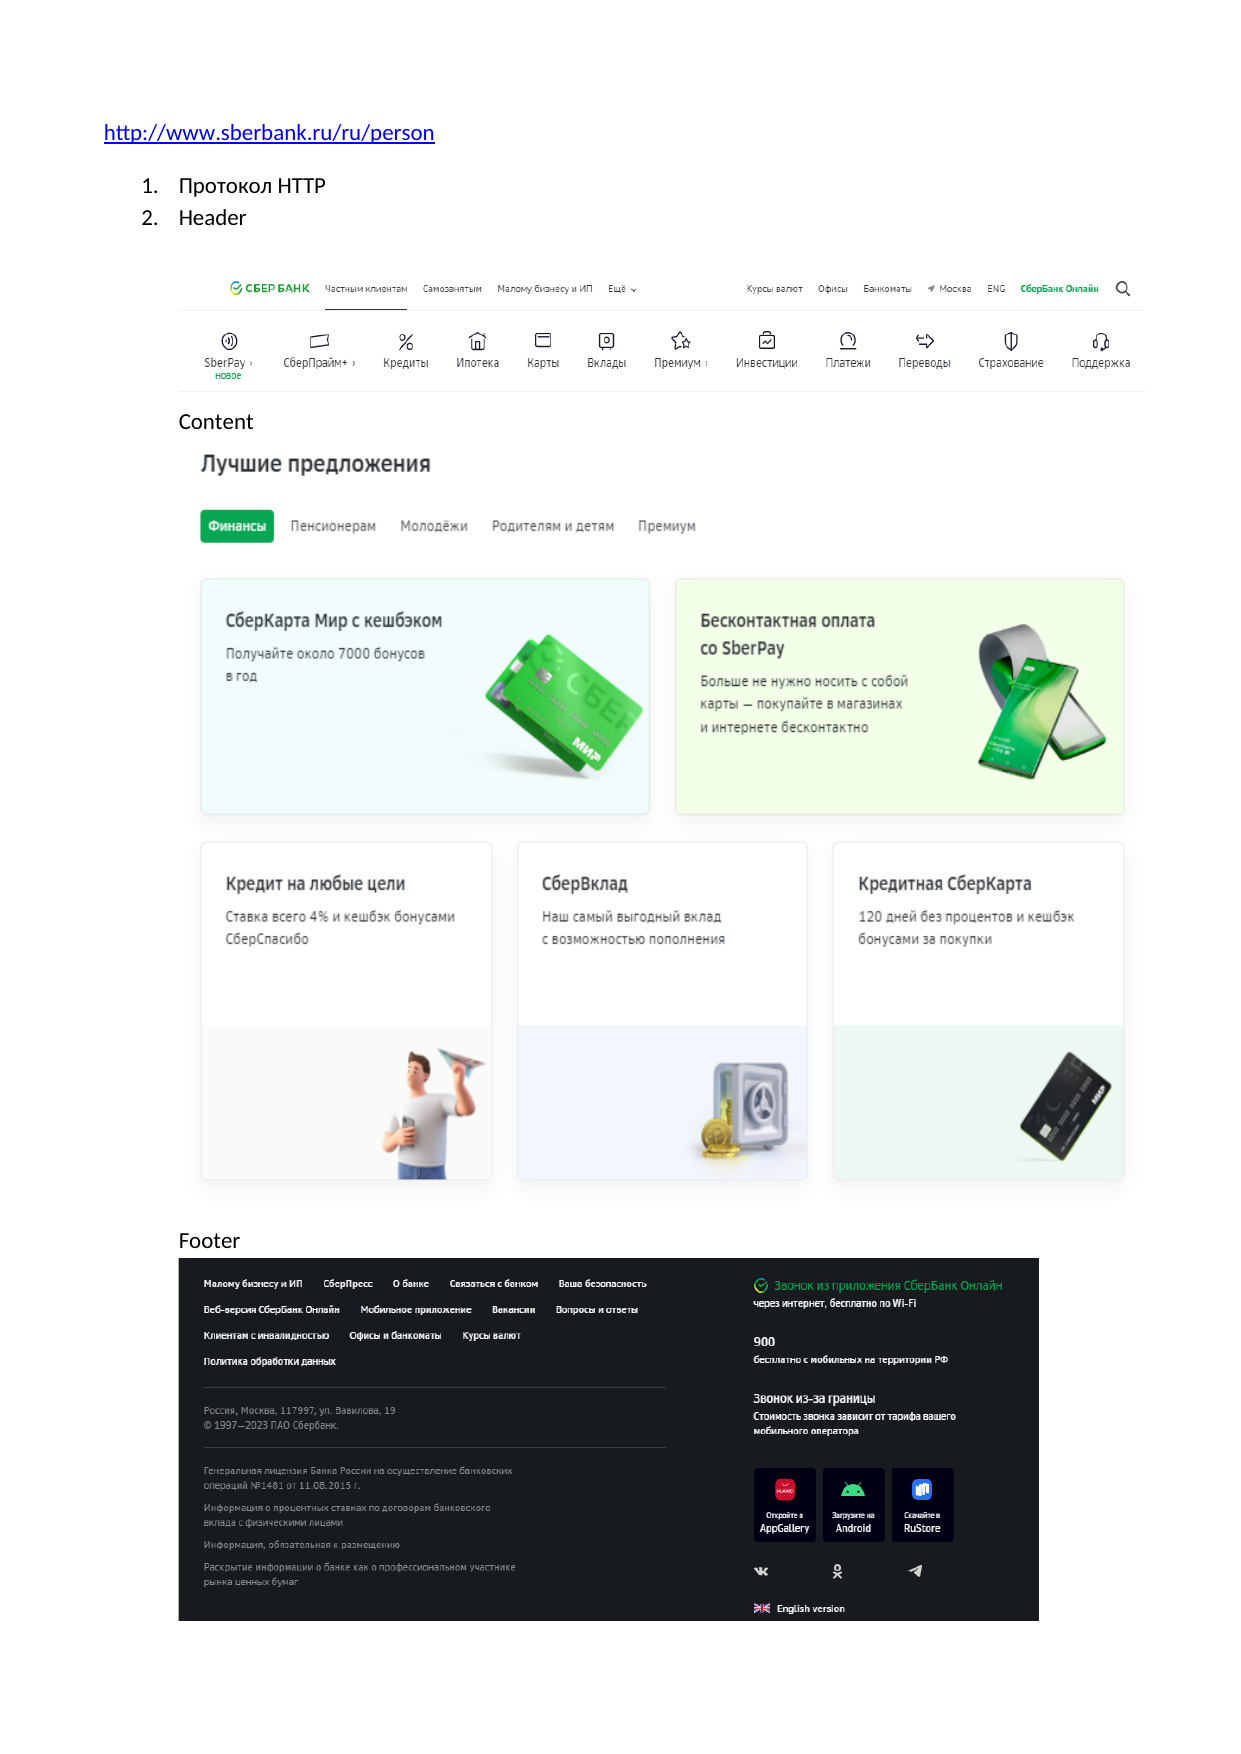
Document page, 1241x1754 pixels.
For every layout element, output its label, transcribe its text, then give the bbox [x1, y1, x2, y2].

picture [178, 267, 1145, 403]
picture [178, 439, 1152, 1223]
list Протокол HTTP [141, 171, 1181, 199]
list Footer [178, 1226, 1181, 1254]
picture [178, 1258, 1039, 1621]
list Header [141, 203, 1181, 231]
text http://www.sberbank.ru/ru/person [103, 118, 1181, 146]
list Content [178, 407, 1181, 435]
